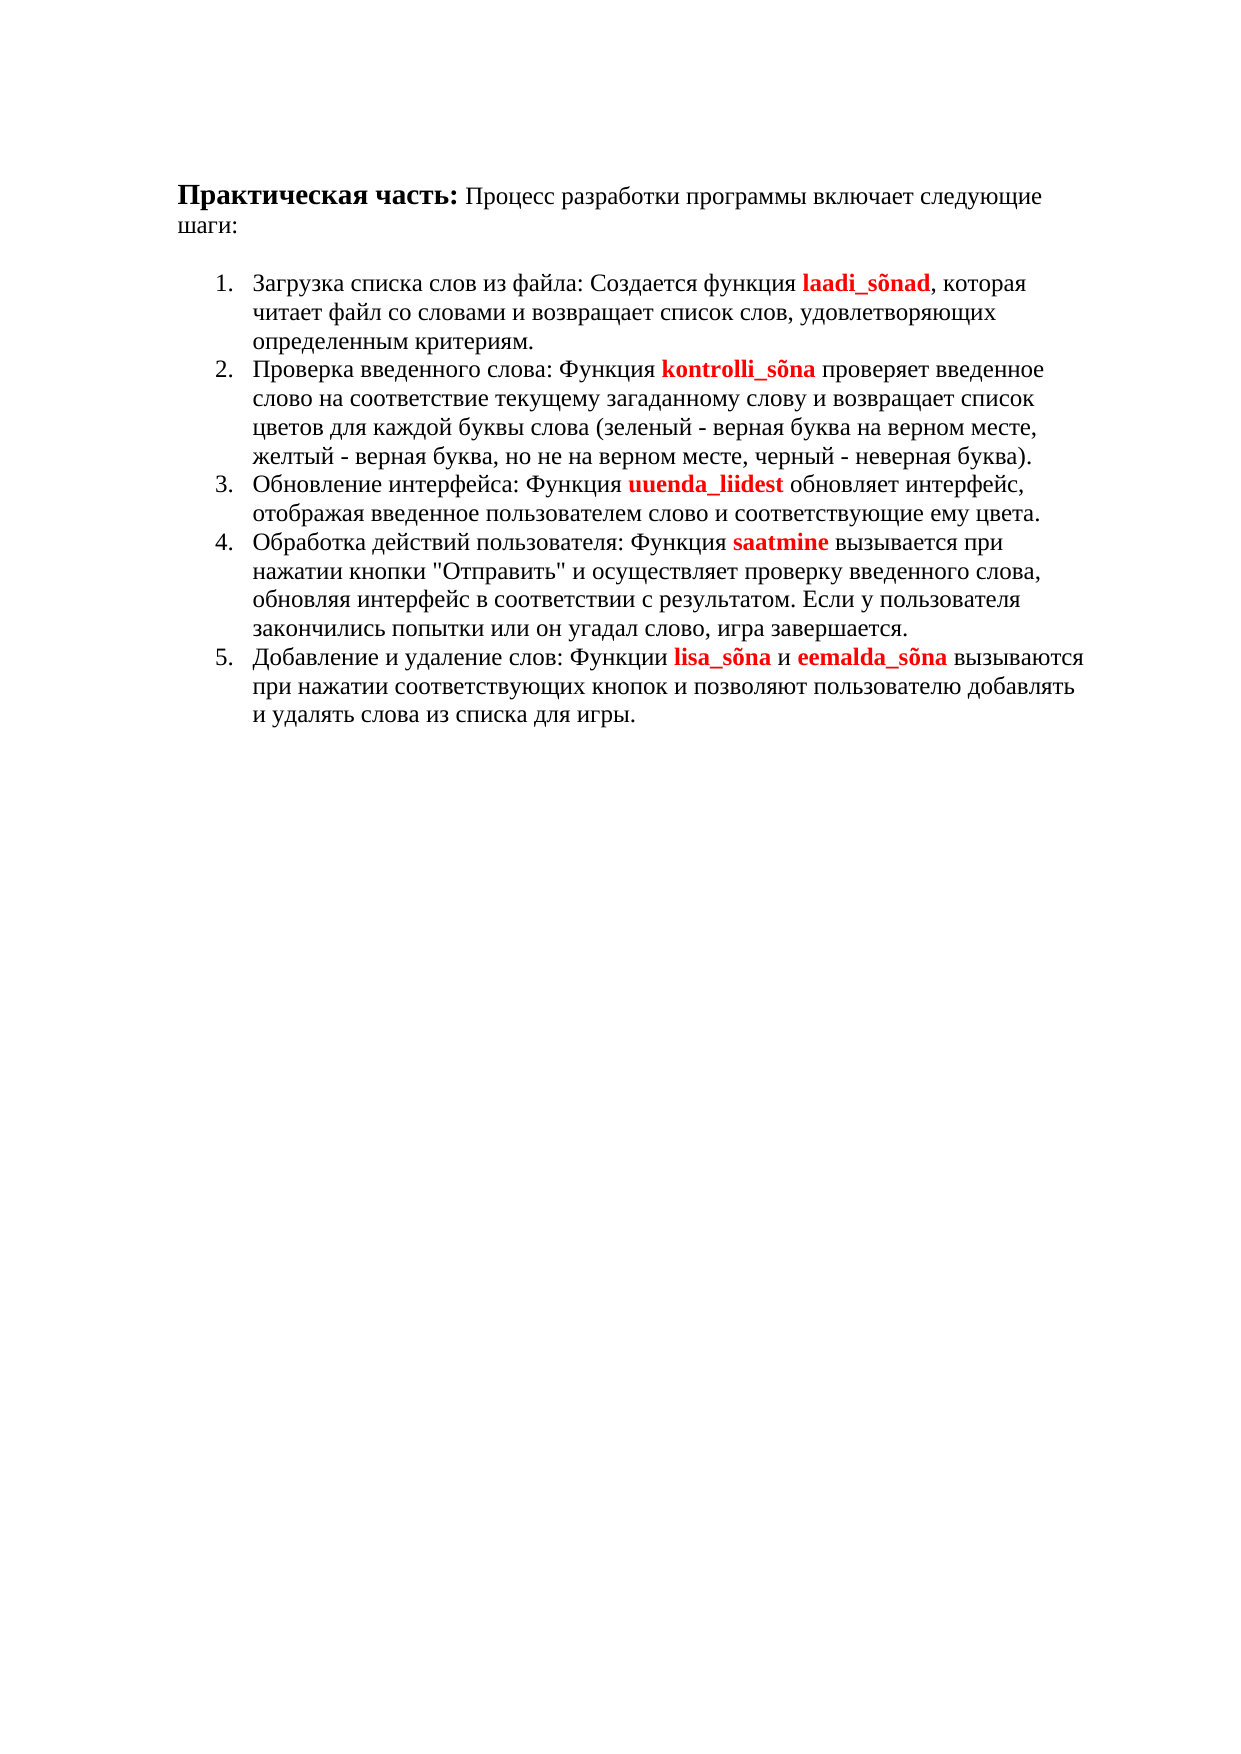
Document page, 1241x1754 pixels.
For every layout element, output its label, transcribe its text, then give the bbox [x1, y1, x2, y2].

list Добавление и удаление слов: Функции lisa_sõna и eemalda_sõna вызываются при нажатии соответствующих кнопок и позволяют пользователю добавлять и удалять слова из списка для игры. [215, 642, 1092, 728]
list Загрузка списка слов из файла: Создается функция laadi_sõnad, которая читает файл со словами и возвращает список слов, удовлетворяющих определенным критериям. [215, 268, 1092, 354]
list Проверка введенного слова: Функция kontrolli_sõna проверяет введенное слово на соответствие текущему загаданному слову и возвращает список цветов для каждой буквы слова (зеленый - верная буква на верном месте, желтый - верная буква, но не на верном месте, черный - неверная буква). [215, 354, 1092, 469]
list Обработка действий пользователя: Функция saatmine вызывается при нажатии кнопки "Отправить" и осуществляет проверку введенного слова, обновляя интерфейс в соответствии с результатом. Если у пользователя закончились попытки или он угадал слово, игра завершается. [215, 527, 1092, 642]
text Практическая часть: Процесс разработки программы включает следующие шаги: [177, 177, 1092, 239]
list Обновление интерфейса: Функция uuenda_liidest обновляет интерфейс, отображая введенное пользователем слово и соответствующие ему цвета. [215, 469, 1092, 527]
